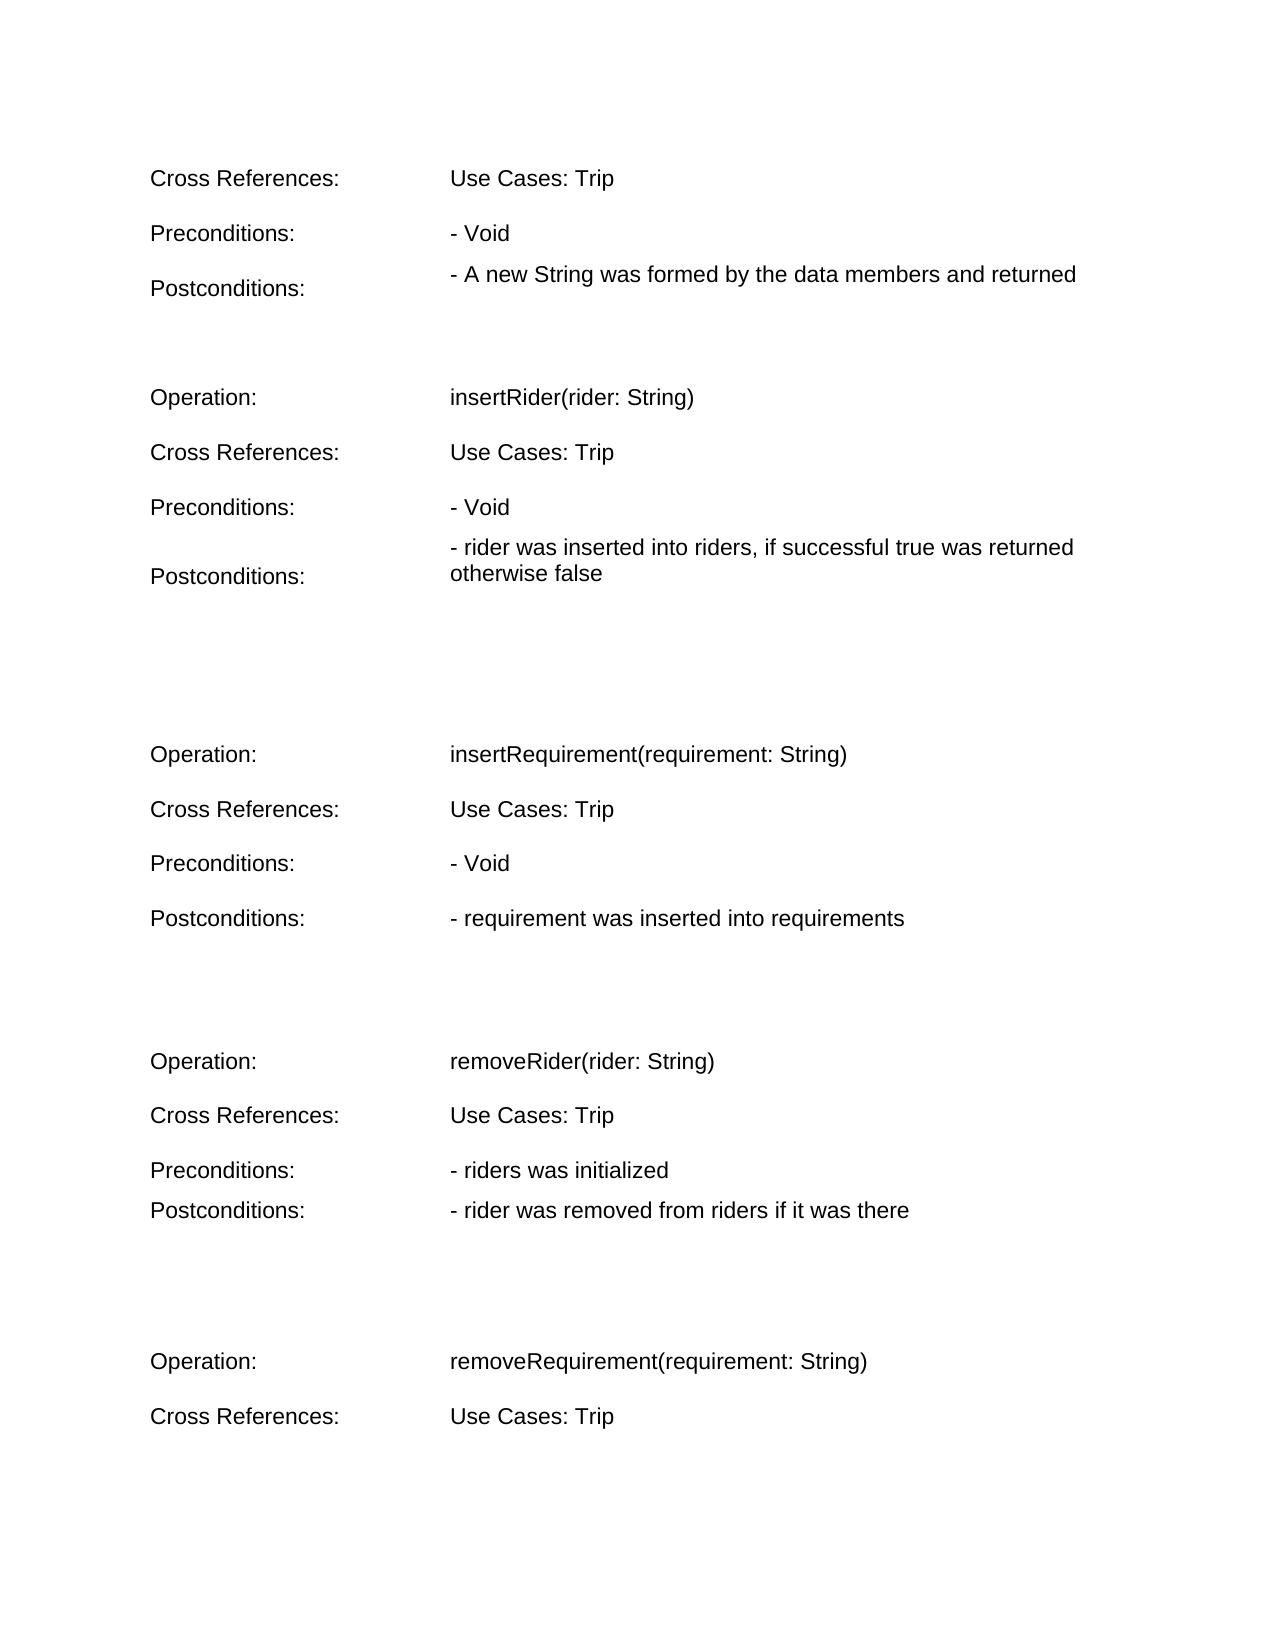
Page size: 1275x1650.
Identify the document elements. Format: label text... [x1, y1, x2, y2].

table_cell Postconditions: [150, 261, 450, 370]
table_cell Use Cases: Trip [450, 1389, 1068, 1443]
table_cell Cross References: [150, 151, 450, 206]
table_cell Operation: [150, 1334, 450, 1389]
table_cell Use Cases: Trip [450, 1088, 1068, 1143]
table_cell - A new String was formed by the data members and returned [450, 261, 1083, 370]
table_cell insertRequirement(requirement: String) [450, 727, 1083, 781]
table_cell Cross References: [150, 1389, 450, 1443]
table_cell - Void [450, 836, 1083, 891]
table_cell - rider was removed from riders if it was there [450, 1197, 1068, 1334]
table_cell - Void [450, 206, 1083, 261]
table_cell Operation: [150, 727, 450, 781]
table_cell Preconditions: [150, 206, 450, 261]
table_cell Use Cases: Trip [450, 151, 1083, 206]
table_cell Postconditions: [150, 534, 450, 727]
table_header Operation: [150, 1048, 450, 1088]
table_cell - requirement was inserted into requirements [450, 891, 1083, 931]
table_cell insertRider(rider: String) [450, 370, 1083, 424]
table_cell - Void [450, 479, 1083, 534]
table_cell Cross References: [150, 425, 450, 479]
table_cell Postconditions: [150, 1197, 450, 1334]
table_cell Use Cases: Trip [450, 425, 1083, 479]
table_cell removeRequirement(requirement: String) [450, 1334, 1068, 1389]
table_cell Preconditions: [150, 479, 450, 534]
table_cell Cross References: [150, 781, 450, 836]
table_cell Postconditions: [150, 891, 450, 931]
table_cell Use Cases: Trip [450, 781, 1083, 836]
table_cell Cross References: [150, 1088, 450, 1143]
table_cell Preconditions: [150, 1143, 450, 1197]
table_header removeRider(rider: String) [450, 1048, 1068, 1088]
table_cell Operation: [150, 370, 450, 424]
table_cell - rider was inserted into riders, if successful true was returned otherwise false [450, 534, 1083, 727]
table_cell - riders was initialized [450, 1143, 1068, 1197]
table_cell Preconditions: [150, 836, 450, 891]
